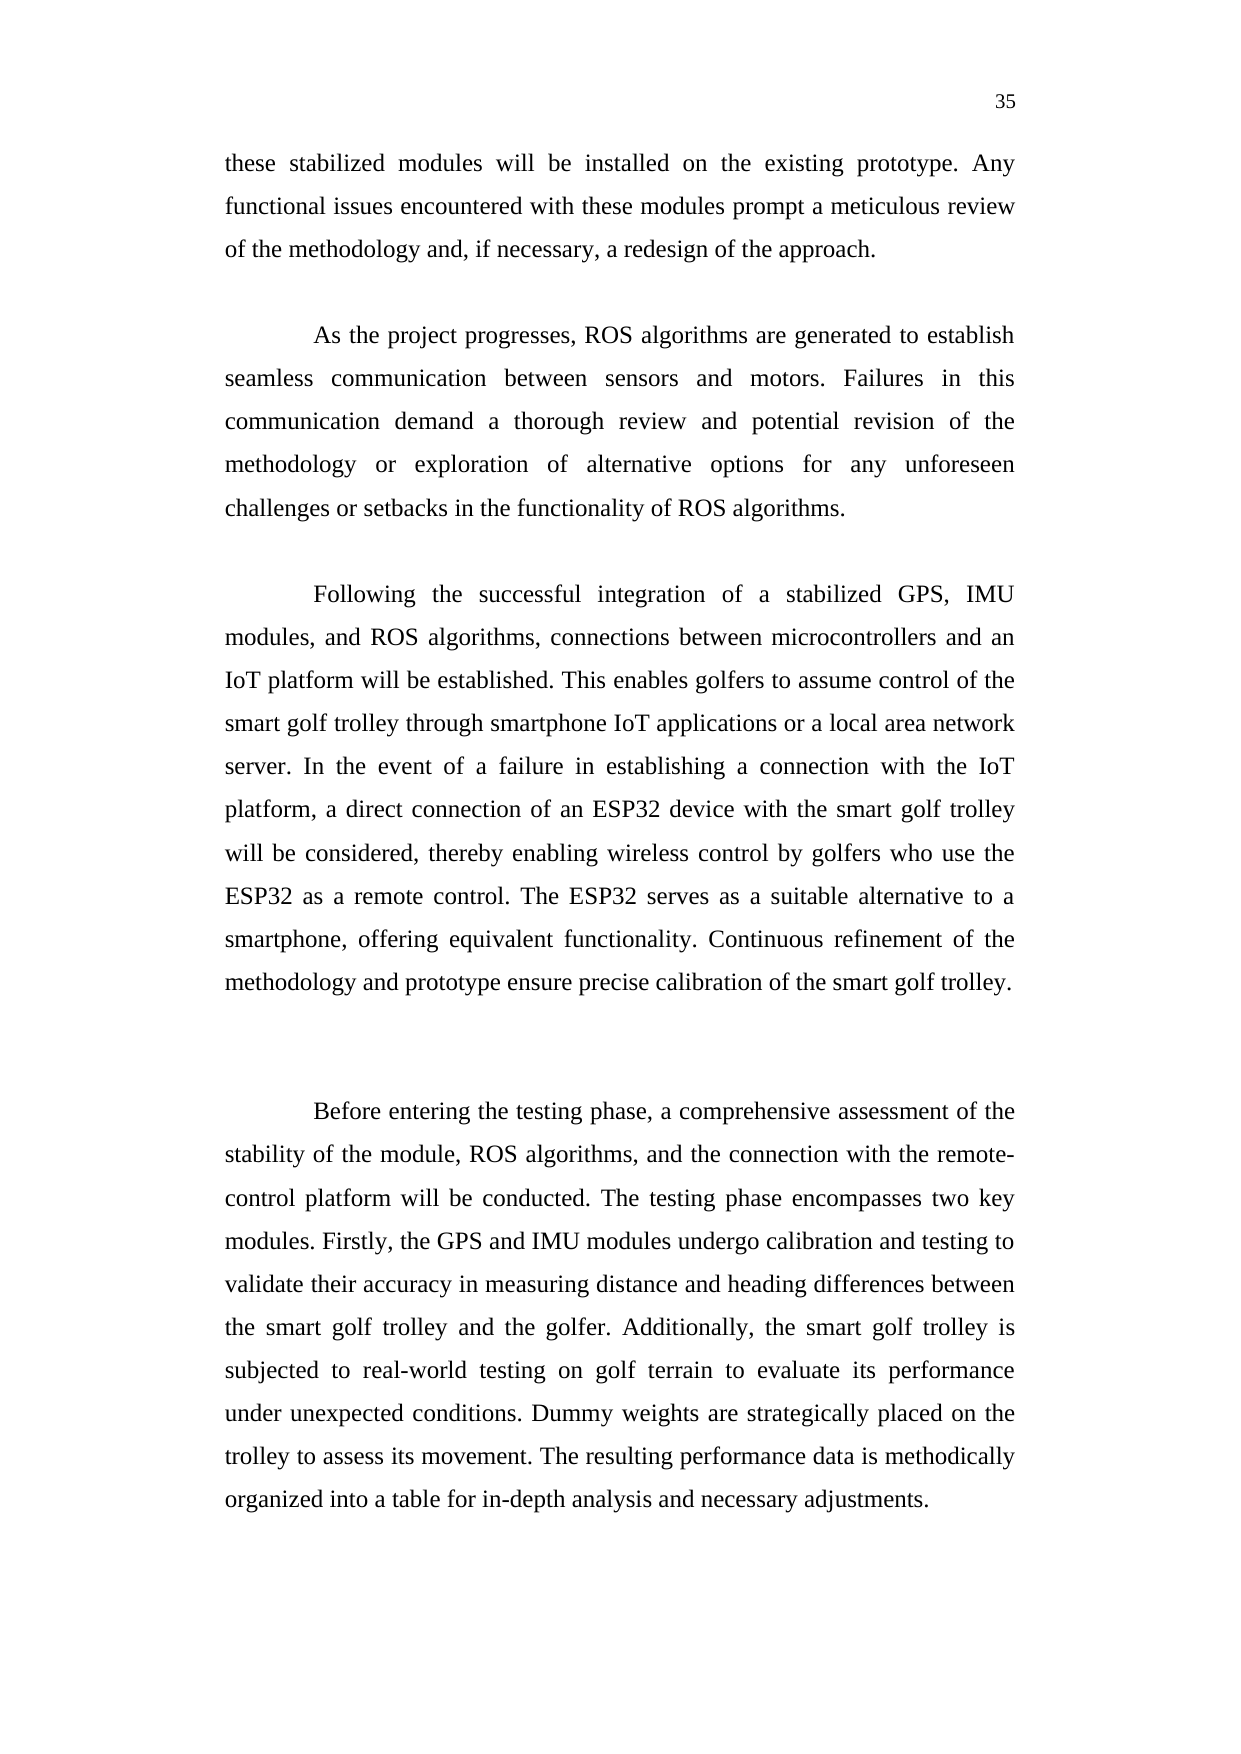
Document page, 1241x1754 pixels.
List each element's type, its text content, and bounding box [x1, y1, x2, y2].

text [224, 148, 1016, 263]
text As the project progresses, ROS algorithms are generated to establish seamless communication between sensors and motors. Failures in this communication demand a thorough review and potential revision of the methodology or exploration of alternative options for any unforeseen challenges or setbacks in the functionality of ROS algorithms. [224, 320, 1016, 521]
text Before entering the testing phase, a comprehensive assessment of the stability of the module, ROS algorithms, and the connection with the remote-control platform will be conducted. The testing phase encompasses two key modules. Firstly, the GPS and IMU modules undergo calibration and testing to validate their accuracy in measuring distance and heading differences between the smart golf trolley and the golfer. Additionally, the smart golf trolley is subjected to real-world testing on golf terrain to evaluate its performance under unexpected conditions. Dummy weights are strategically placed on the trolley to assess its movement. The resulting performance data is methodically organized into a table for in-depth analysis and necessary adjustments. [224, 1096, 1016, 1513]
text Following the successful integration of a stabilized GPS, IMU modules, and ROS algorithms, connections between microcontrollers and an IoT platform will be established. This enables golfers to assume control of the smart golf trolley through smartphone IoT applications or a local area network server. In the event of a failure in establishing a connection with the IoT platform, a direct connection of an ESP32 device with the smart golf trolley will be considered, thereby enabling wireless control by golfers who use the ESP32 as a remote control. The ESP32 serves as a suitable alternative to a smartphone, offering equivalent functionality. Continuous refinement of the methodology and prototype ensure precise calibration of the smart golf trolley. [224, 579, 1016, 996]
